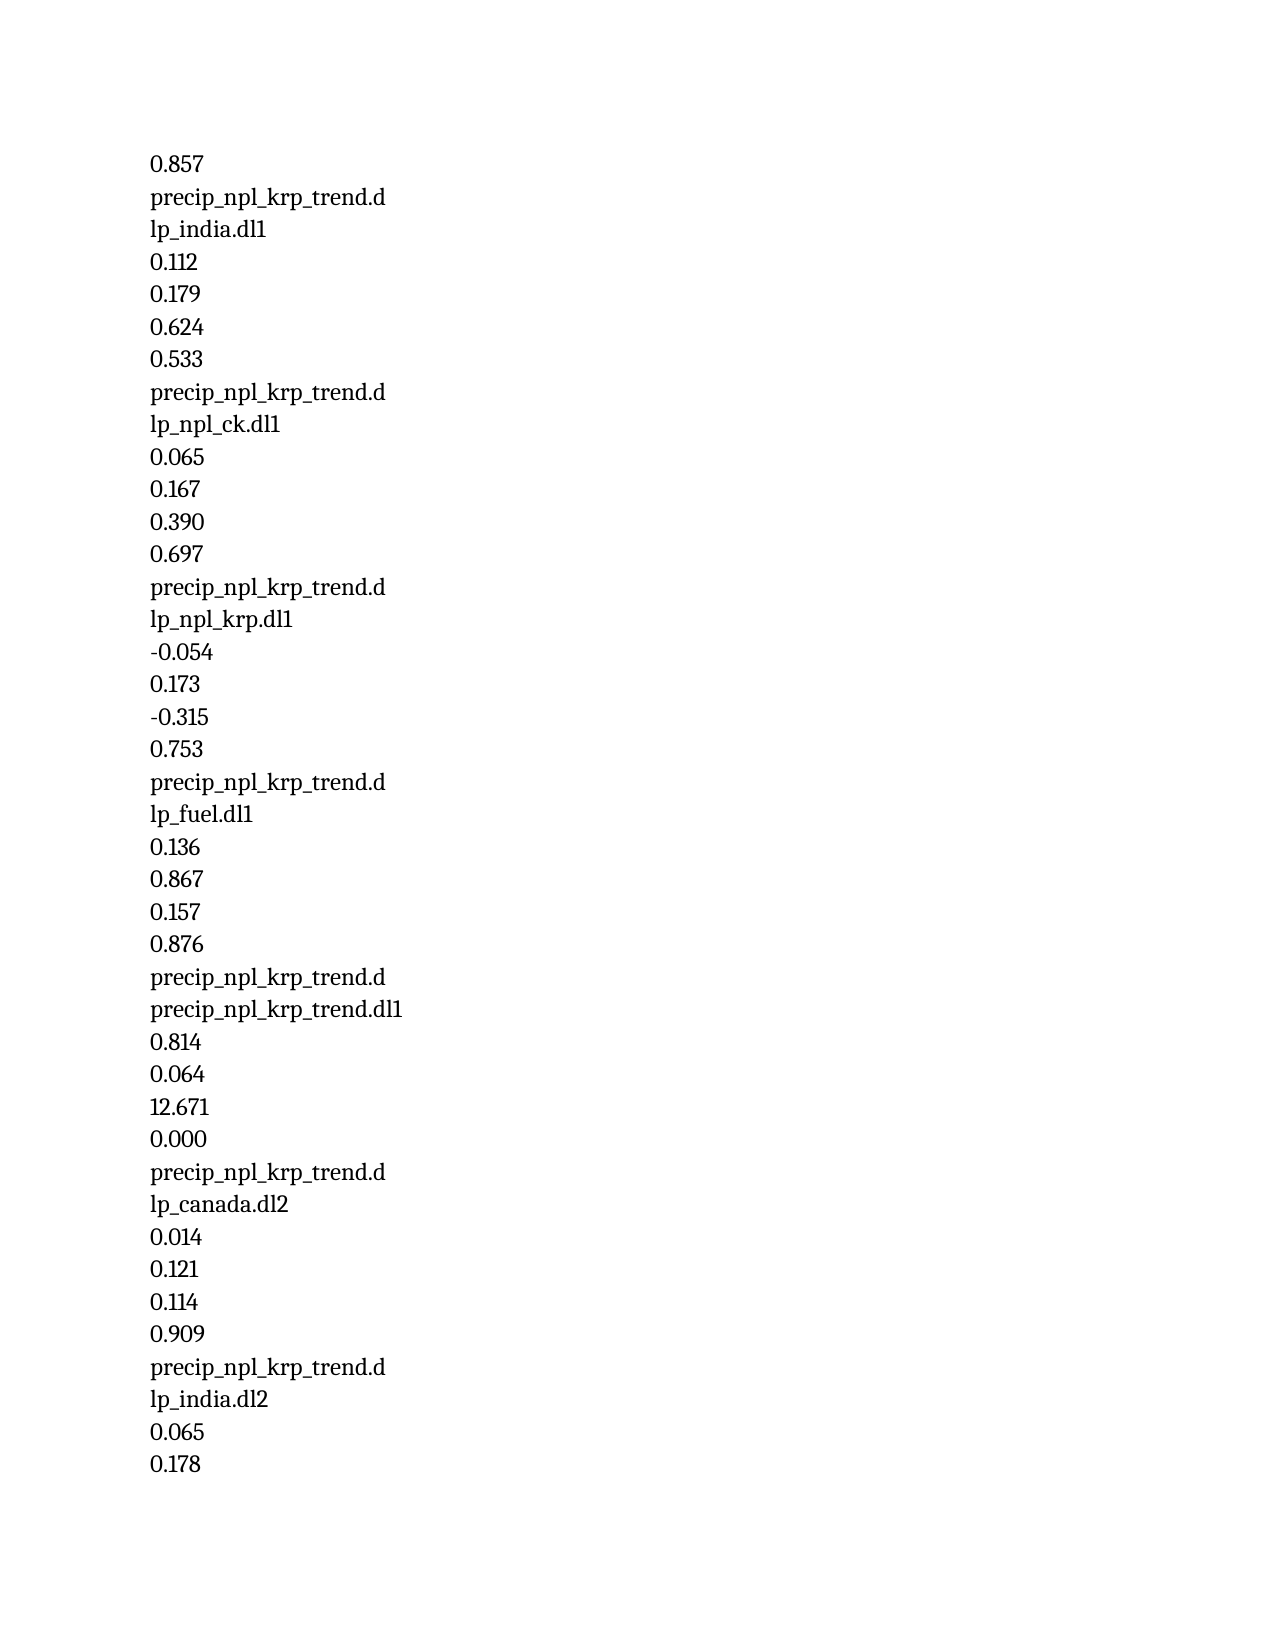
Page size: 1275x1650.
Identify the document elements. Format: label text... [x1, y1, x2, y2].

text precip_npl_krp_trend.d [150, 1352, 1125, 1381]
text 0.753 [150, 735, 1125, 764]
text 0.065 [150, 1417, 1125, 1446]
text 0.624 [150, 312, 1125, 341]
text 0.867 [150, 865, 1125, 894]
text lp_fuel.dl1 [150, 800, 1125, 829]
text 0.876 [150, 930, 1125, 959]
text 12.671 [150, 1092, 1125, 1121]
text 0.065 [150, 442, 1125, 471]
text 0.179 [150, 280, 1125, 309]
text 0.857 [150, 150, 1125, 179]
text precip_npl_krp_trend.d [150, 182, 1125, 211]
text lp_india.dl2 [150, 1385, 1125, 1414]
text -0.054 [150, 637, 1125, 666]
text 0.121 [150, 1255, 1125, 1284]
text 0.014 [150, 1222, 1125, 1251]
text 0.814 [150, 1027, 1125, 1056]
text 0.112 [150, 247, 1125, 276]
text precip_npl_krp_trend.d [150, 572, 1125, 601]
text lp_india.dl1 [150, 215, 1125, 244]
text 0.390 [150, 507, 1125, 536]
text 0.064 [150, 1060, 1125, 1089]
text 0.000 [150, 1125, 1125, 1154]
text 0.136 [150, 832, 1125, 861]
text 0.178 [150, 1450, 1125, 1479]
text precip_npl_krp_trend.d [150, 767, 1125, 796]
text 0.157 [150, 897, 1125, 926]
text -0.315 [150, 702, 1125, 731]
text precip_npl_krp_trend.dl1 [150, 995, 1125, 1024]
text lp_npl_ck.dl1 [150, 410, 1125, 439]
text 0.173 [150, 670, 1125, 699]
text lp_canada.dl2 [150, 1190, 1125, 1219]
text lp_npl_krp.dl1 [150, 605, 1125, 634]
text precip_npl_krp_trend.d [150, 962, 1125, 991]
text 0.114 [150, 1287, 1125, 1316]
text 0.533 [150, 345, 1125, 374]
text 0.697 [150, 540, 1125, 569]
text 0.909 [150, 1320, 1125, 1349]
text precip_npl_krp_trend.d [150, 1157, 1125, 1186]
text 0.167 [150, 475, 1125, 504]
text precip_npl_krp_trend.d [150, 377, 1125, 406]
